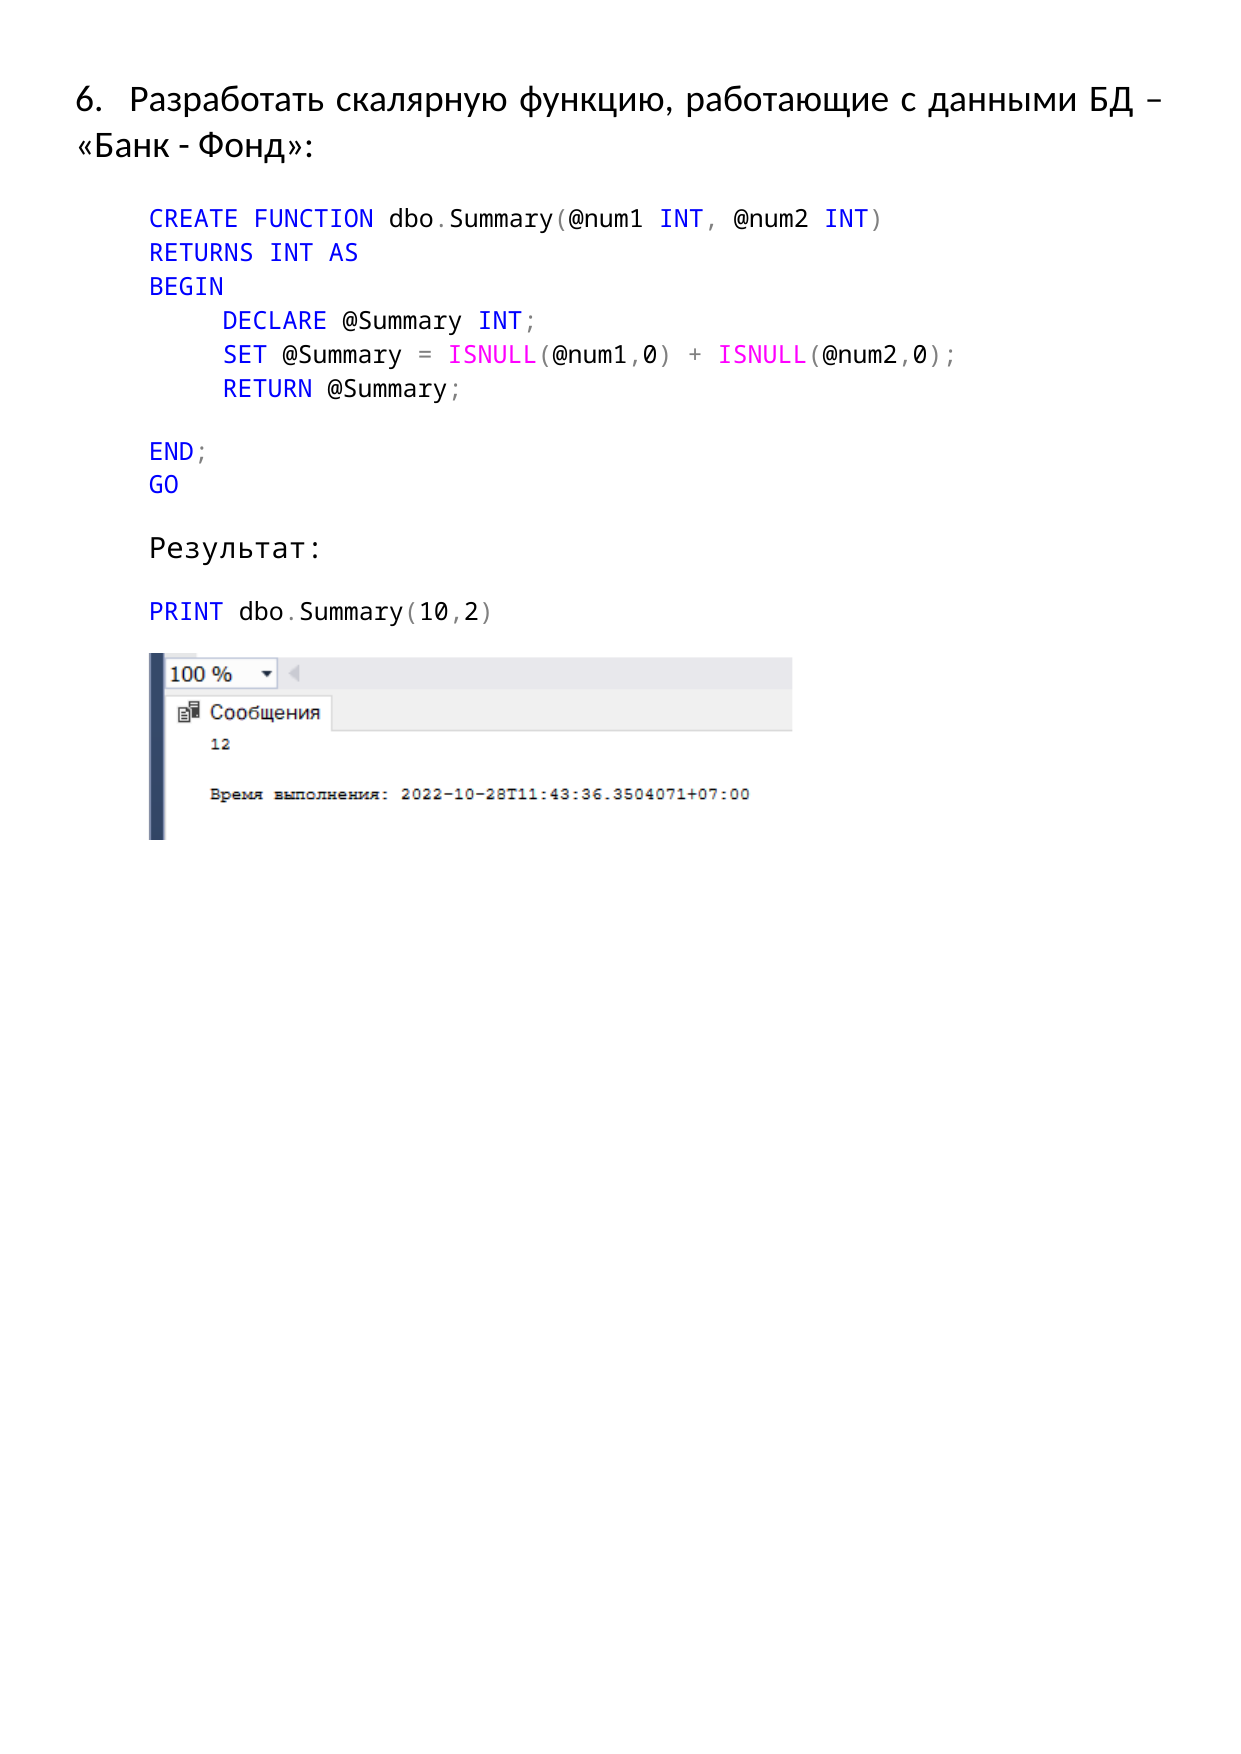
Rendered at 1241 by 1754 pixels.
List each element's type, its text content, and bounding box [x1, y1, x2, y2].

text RETURNS INT AS [75, 235, 1165, 269]
text DECLARE @Summary INT; [75, 303, 1165, 337]
text END; [75, 433, 1165, 467]
text BEGIN [75, 269, 1165, 303]
text PRINT dbo.Summary(10,2) [75, 594, 1165, 628]
picture [148, 653, 793, 840]
text 6. Разработать скалярную функцию, работающие с данными БД – «Банк - Фонд»: [75, 75, 1165, 167]
text GO [75, 467, 1165, 501]
text CREATE FUNCTION dbo.Summary(@num1 INT, @num2 INT) [75, 201, 1165, 235]
text RETURN @Summary; [75, 371, 1165, 405]
text SET @Summary = ISNULL(@num1,0) + ISNULL(@num2,0); [75, 337, 1165, 371]
text Результат: [75, 527, 1165, 567]
